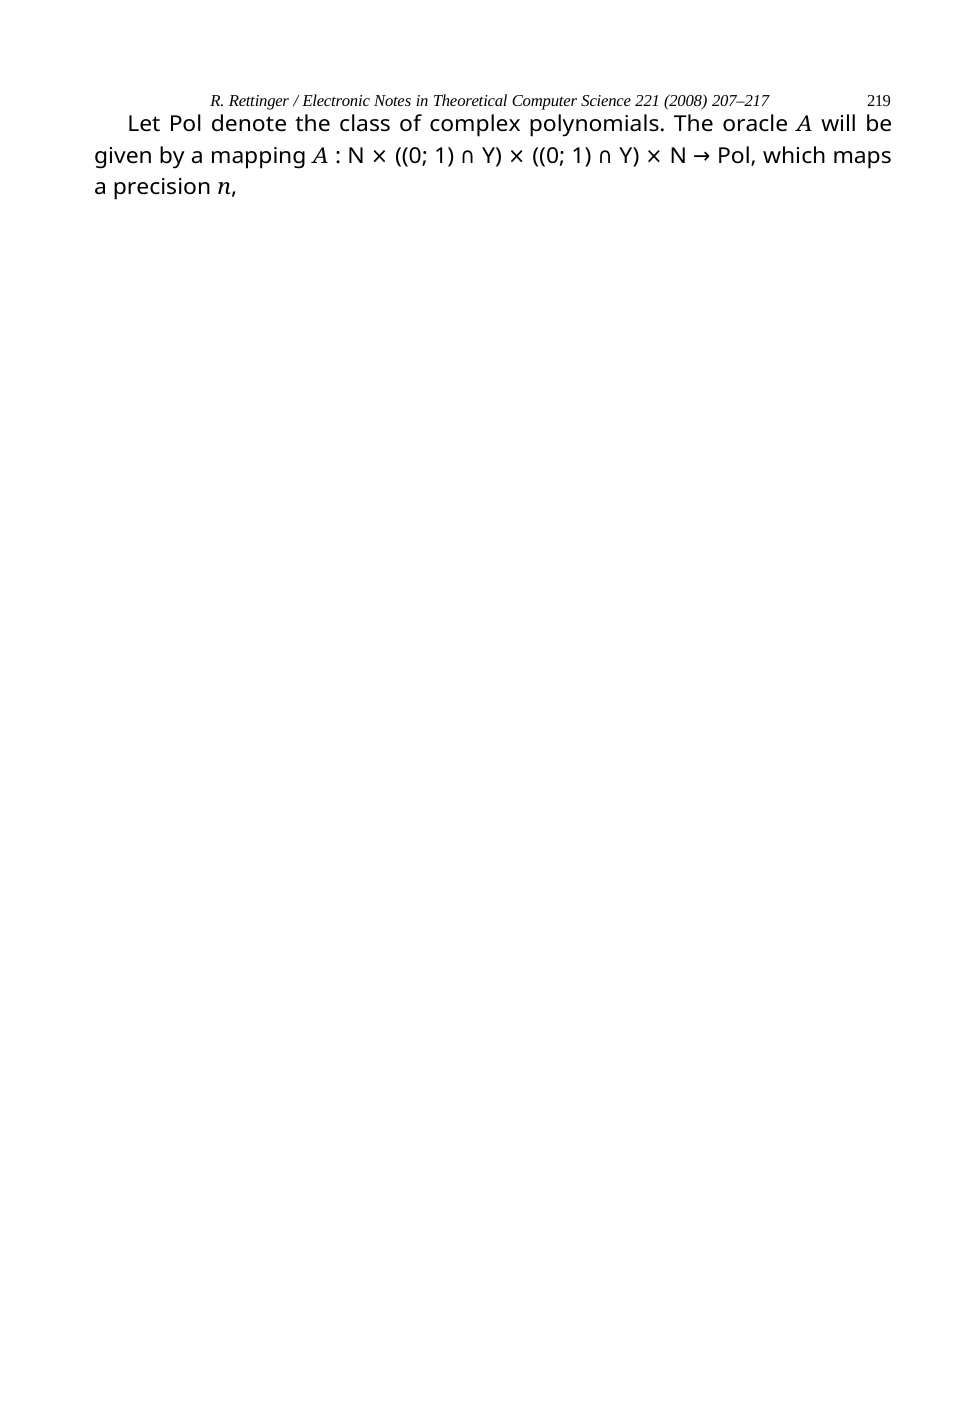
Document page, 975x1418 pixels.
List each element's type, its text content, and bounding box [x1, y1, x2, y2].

text Let Pol denote the class of complex polynomials. The oracle A will be given by a mapping A : N × ((0; 1) ∩ Y) × ((0; 1) ∩ Y) × N → Pol, which maps a precision n, [94, 108, 893, 201]
